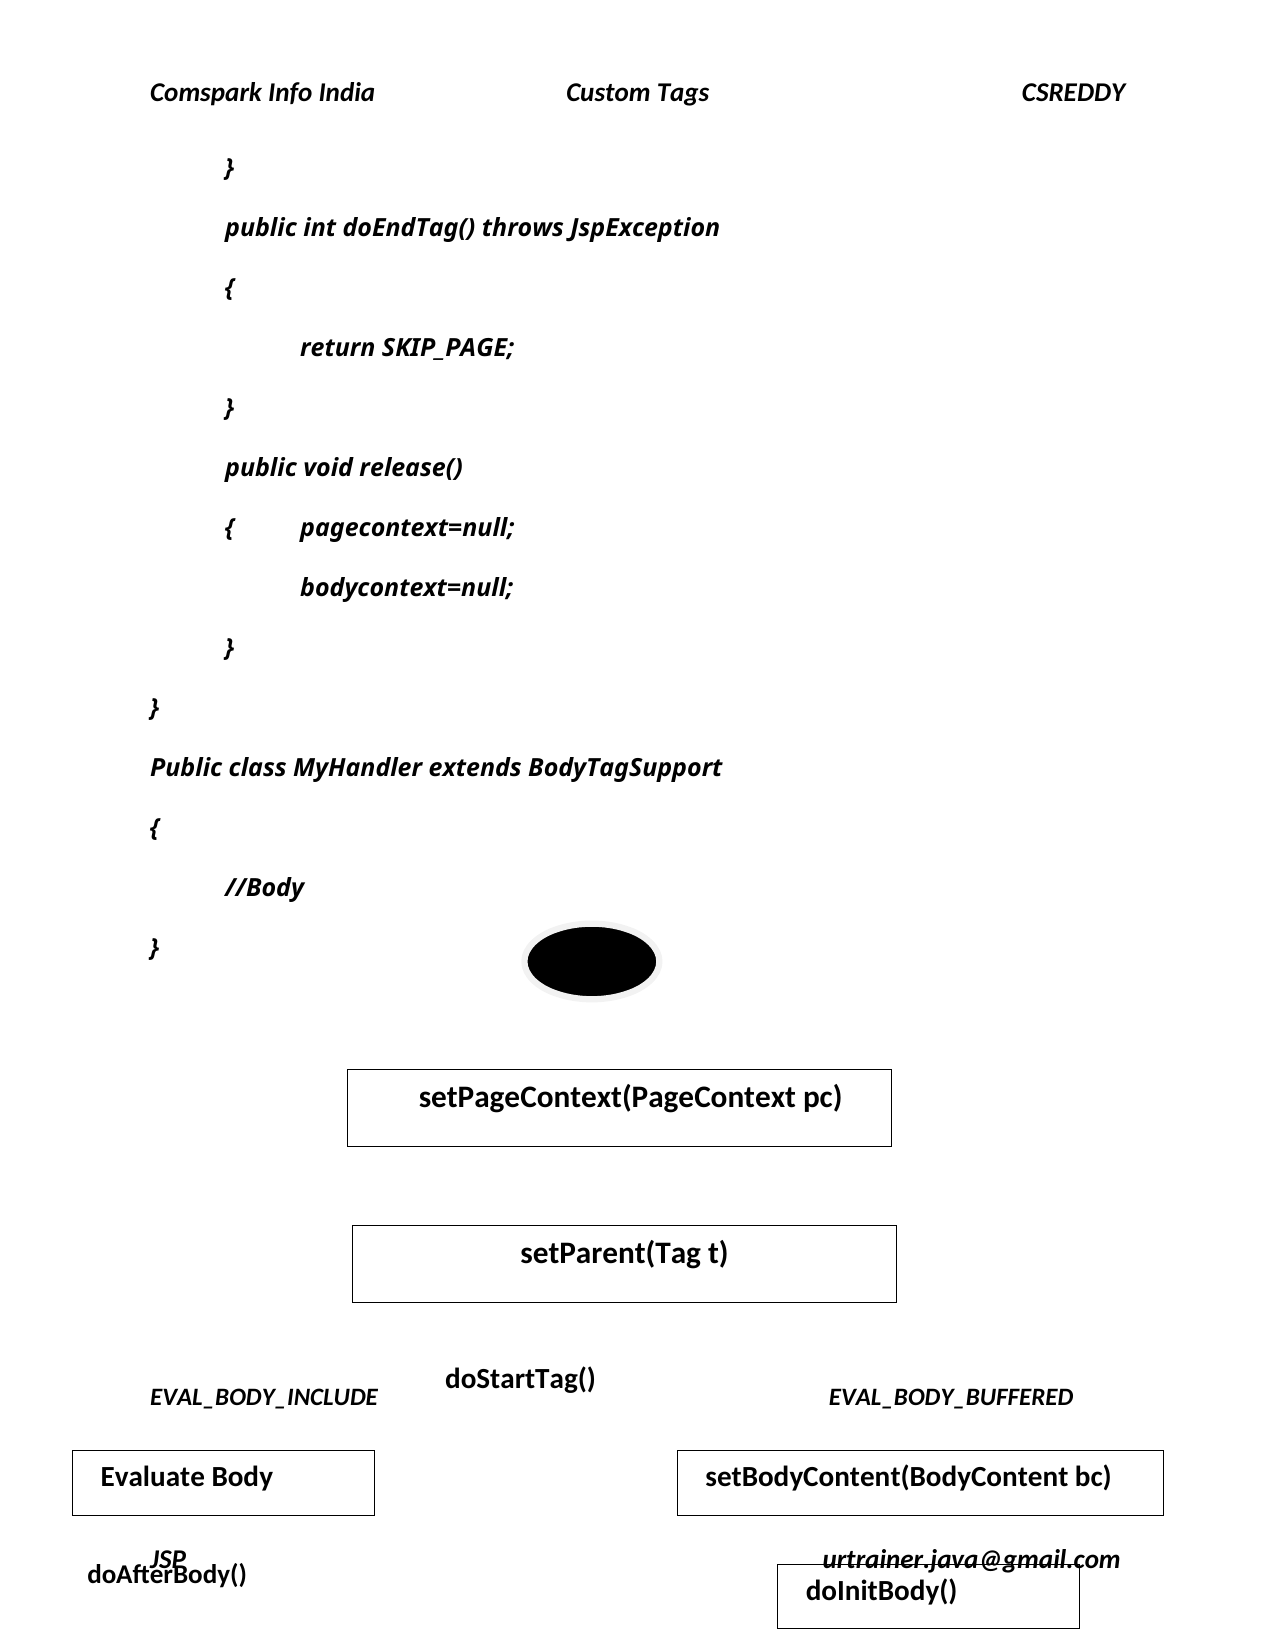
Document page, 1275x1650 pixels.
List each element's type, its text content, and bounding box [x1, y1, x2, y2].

text Public class MyHandler extends BodyTagSupport [150, 750, 1125, 784]
text public int doEndTag() throws JspException [150, 210, 1125, 244]
text //Body [150, 870, 1125, 904]
text } [150, 390, 1125, 424]
text } [150, 690, 1125, 724]
text } [150, 930, 1125, 964]
text { [150, 270, 1125, 304]
text } [150, 630, 1125, 664]
text { pagecontext=null; [150, 510, 1125, 544]
text } [150, 150, 1125, 184]
text { [150, 810, 1125, 844]
text EVAL_BODY_INCLUDE EVAL_BODY_BUFFERED [150, 1381, 1125, 1411]
text public void release() [150, 450, 1125, 484]
text return SKIP_PAGE; [225, 330, 1125, 364]
text bodycontext=null; [150, 570, 1125, 604]
